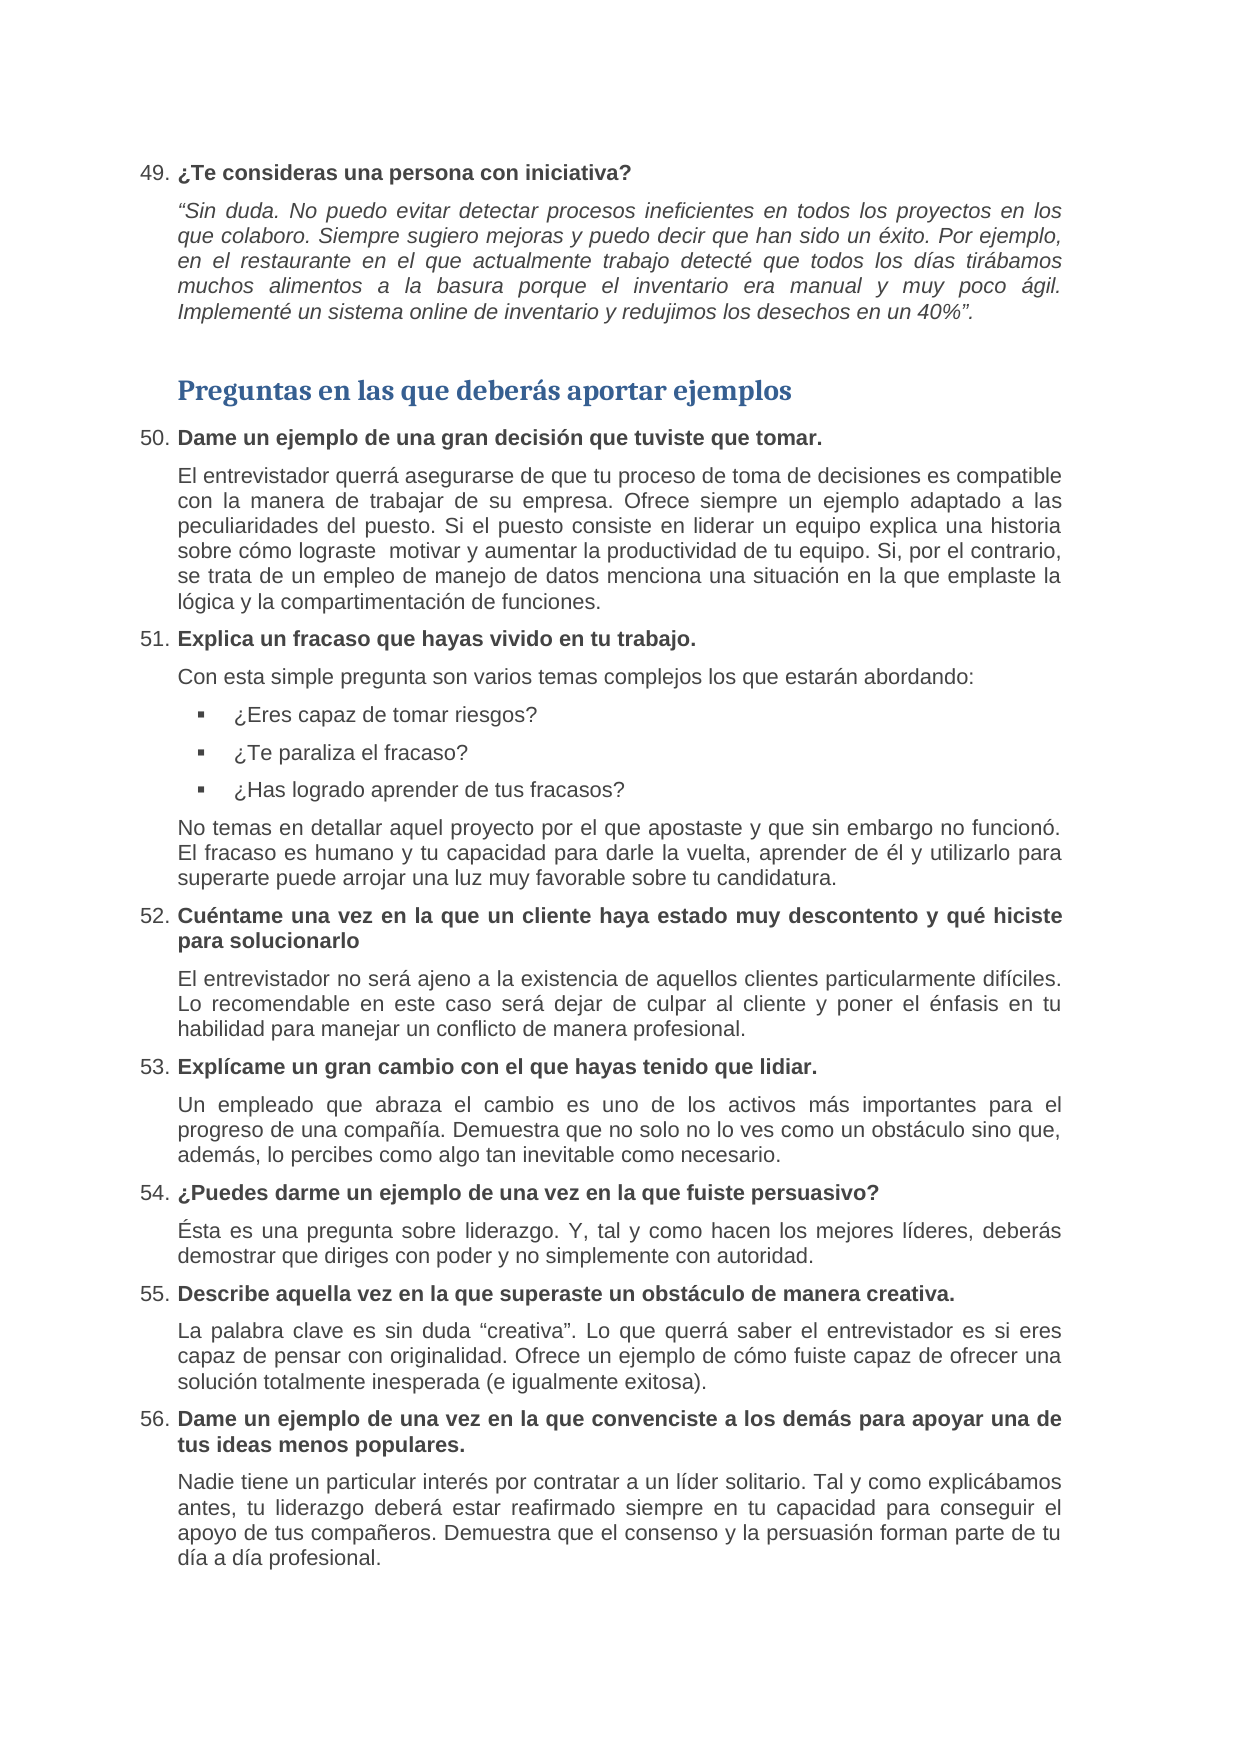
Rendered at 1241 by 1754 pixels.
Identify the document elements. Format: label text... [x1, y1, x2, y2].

text El entrevistador querrá asegurarse de que tu proceso de toma de decisiones es compatible con la manera de trabajar de su empresa. Ofrece siempre un ejemplo adaptado a las peculiaridades del puesto. Si el puesto consiste en liderar un equipo explica una historia sobre cómo lograste motivar y aumentar la productividad de tu equipo. Si, por el contrario, se trata de un empleo de manejo de datos menciona una situación en la que emplaste la lógica y la compartimentación de funciones. [177, 463, 1063, 614]
text Con esta simple pregunta son varios temas complejos los que estarán abordando: [177, 664, 1063, 689]
list Dame un ejemplo de una gran decisión que tuviste que tomar. [140, 425, 1063, 450]
text Ésta es una pregunta sobre liderazgo. Y, tal y como hacen los mejores líderes, deberás demostrar que diriges con poder y no simplemente con autoridad. [177, 1218, 1063, 1268]
list ¿Has logrado aprender de tus fracasos? [196, 777, 1063, 802]
list Cuéntame una vez en la que un cliente haya estado muy descontento y qué hiciste para solucionarlo [140, 903, 1063, 953]
list Explícame un gran cambio con el que hayas tenido que lidiar. [140, 1054, 1063, 1079]
text Nadie tiene un particular interés por contratar a un líder solitario. Tal y como explicábamos antes, tu liderazgo deberá estar reafirmado siempre en tu capacidad para conseguir el apoyo de tus compañeros. Demuestra que el consenso y la persuasión forman parte de tu día a día profesional. [177, 1469, 1063, 1570]
list Explica un fracaso que hayas vivido en tu trabajo. [140, 626, 1063, 652]
list ¿Te paraliza el fracaso? [196, 739, 1063, 765]
text Un empleado que abraza el cambio es uno de los activos más importantes para el progreso de una compañía. Demuestra que no solo no lo ves como un obstáculo sino que, además, lo percibes como algo tan inevitable como necesario. [177, 1092, 1063, 1167]
text No temas en detallar aquel proyecto por el que apostaste y que sin embargo no funcionó. El fracaso es humano y tu capacidad para darle la vuelta, aprender de él y utilizarlo para superarte puede arrojar una luz muy favorable sobre tu candidatura. [177, 815, 1063, 891]
subtitle Preguntas en las que deberás aportar ejemplos [177, 374, 1063, 407]
list ¿Eres capaz de tomar riesgos? [196, 702, 1063, 727]
list Dame un ejemplo de una vez en la que convenciste a los demás para apoyar una de tus ideas menos populares. [140, 1406, 1063, 1457]
text La palabra clave es sin duda “creativa”. Lo que querrá saber el entrevistador es si eres capaz de pensar con originalidad. Ofrece un ejemplo de cómo fuiste capaz de ofrecer una solución totalmente inesperada (e igualmente exitosa). [177, 1318, 1063, 1394]
text El entrevistador no será ajeno a la existencia de aquellos clientes particularmente difíciles. Lo recomendable en este caso será dejar de culpar al cliente y poner el énfasis en tu habilidad para manejar un conflicto de manera profesional. [177, 966, 1063, 1042]
text “Sin duda. No puedo evitar detectar procesos ineficientes en todos los proyectos en los que colaboro. Siempre sugiero mejoras y puedo decir que han sido un éxito. Por ejemplo, en el restaurante en el que actualmente trabajo detecté que todos los días tirábamos muchos alimentos a la basura porque el inventario era manual y muy poco ágil. Implementé un sistema online de inventario y redujimos los desechos en un 40%”. [177, 198, 1063, 324]
list ¿Te consideras una persona con iniciativa? [140, 160, 1063, 185]
list Describe aquella vez en la que superaste un obstáculo de manera creativa. [140, 1281, 1063, 1306]
list ¿Puedes darme un ejemplo de una vez en la que fuiste persuasivo? [140, 1180, 1063, 1205]
